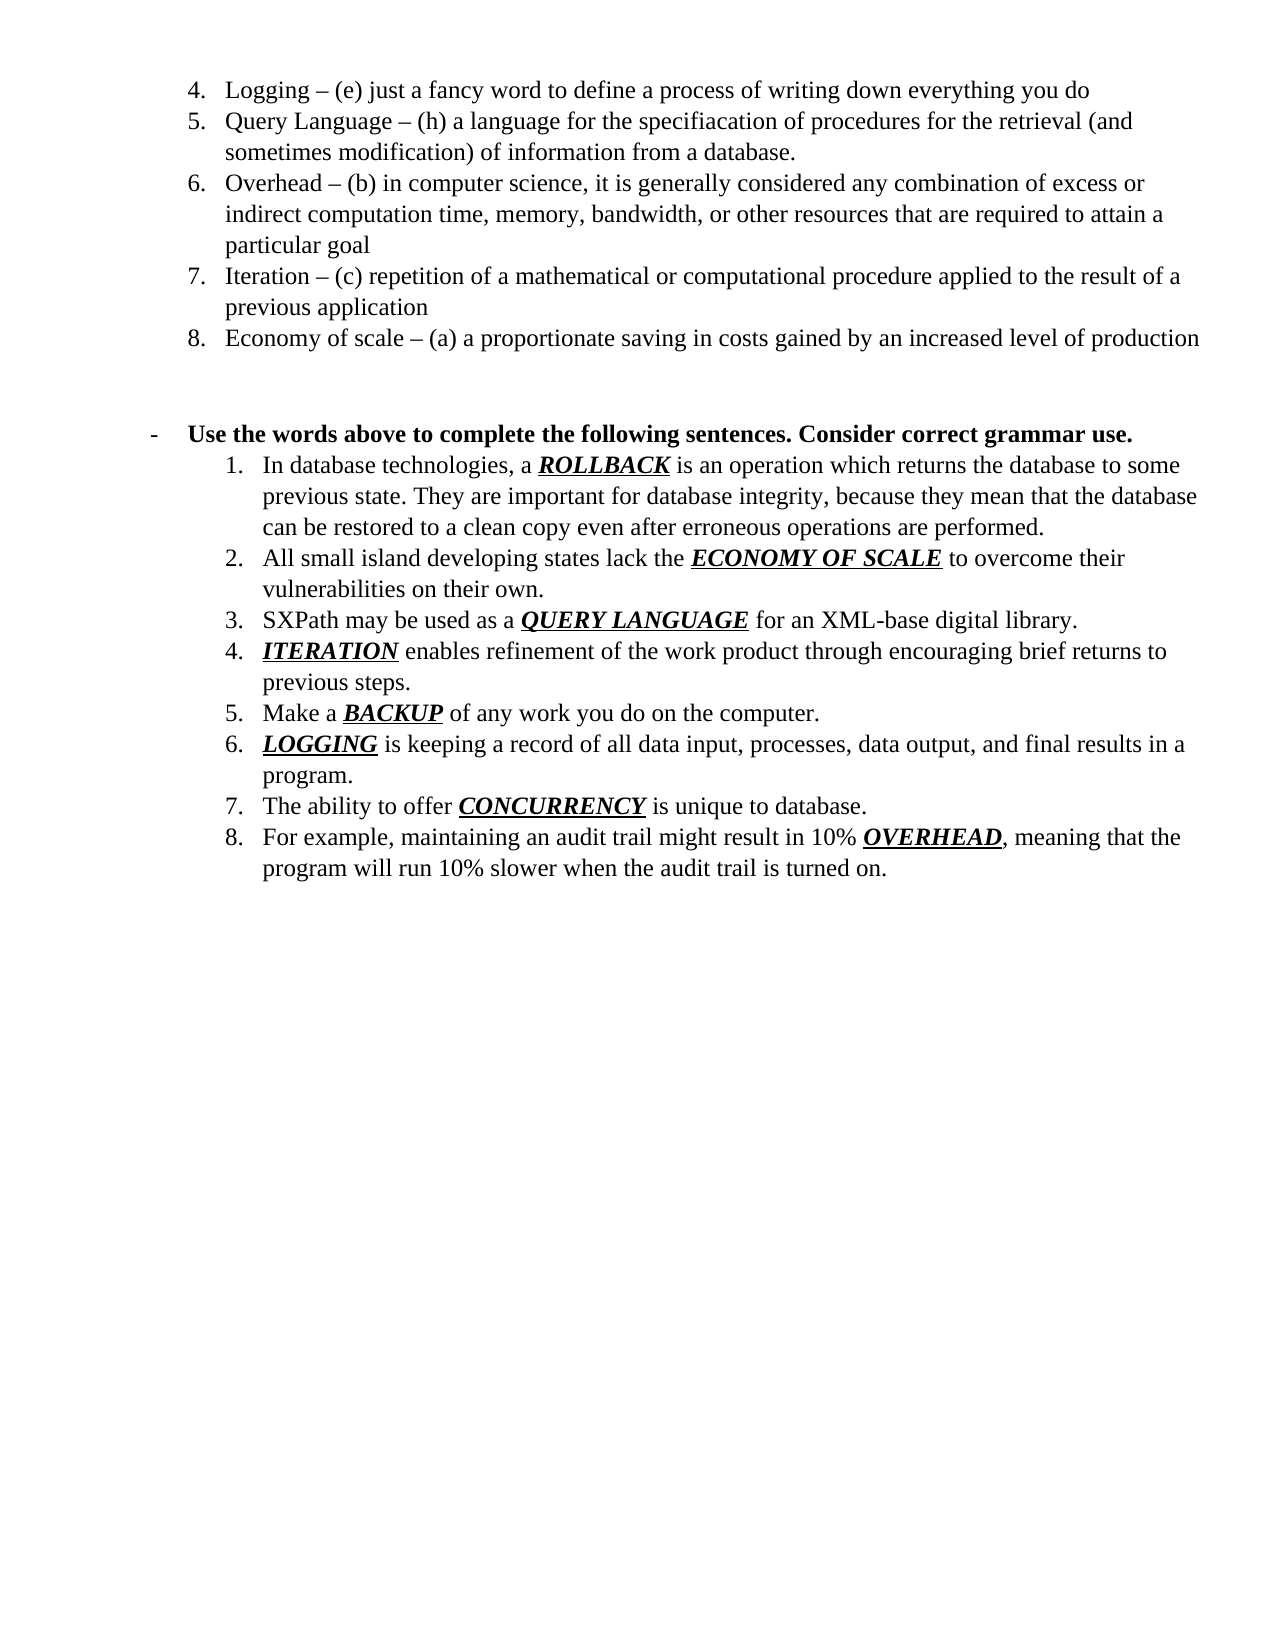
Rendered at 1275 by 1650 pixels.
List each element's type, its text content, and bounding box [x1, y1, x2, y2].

list Overhead – (b) in computer science, it is generally considered any combination of excess or indirect computation time, memory, bandwidth, or other resources that are required to attain a particular goal [187, 168, 1200, 259]
list Query Language – (h) a language for the specifiacation of procedures for the retrieval (and sometimes modification) of information from a database. [187, 106, 1200, 166]
list ITERATION enables refinement of the work product through encouraging brief returns to previous steps. [225, 636, 1200, 696]
list For example, maintaining an audit trail might result in 10% OVERHEAD, meaning that the program will run 10% slower when the audit trail is turned on. [225, 822, 1200, 882]
list SXPath may be used as a QUERY LANGUAGE for an XML-base digital library. [225, 605, 1200, 634]
list Economy of scale – (a) a proportionate saving in costs gained by an increased level of production [187, 323, 1200, 352]
list Use the words above to complete the following sentences. Consider correct grammar use. [150, 419, 1200, 447]
list All small island developing states lack the ECONOMY OF SCALE to overcome their vulnerabilities on their own. [225, 543, 1200, 603]
list The ability to offer CONCURRENCY is unique to database. [225, 791, 1200, 820]
list In database technologies, a ROLLBACK is an operation which returns the database to some previous state. They are important for database integrity, because they mean that the database can be restored to a clean copy even after erroneous operations are performed. [225, 450, 1200, 541]
list Logging – (e) just a fancy word to define a process of writing down everything you do [187, 75, 1200, 104]
list Make a BACKUP of any work you do on the computer. [225, 698, 1200, 727]
list Iteration – (c) repetition of a mathematical or computational procedure applied to the result of a previous application [187, 261, 1200, 321]
list LOGGING is keeping a record of all data input, processes, data output, and final results in a program. [225, 729, 1200, 789]
